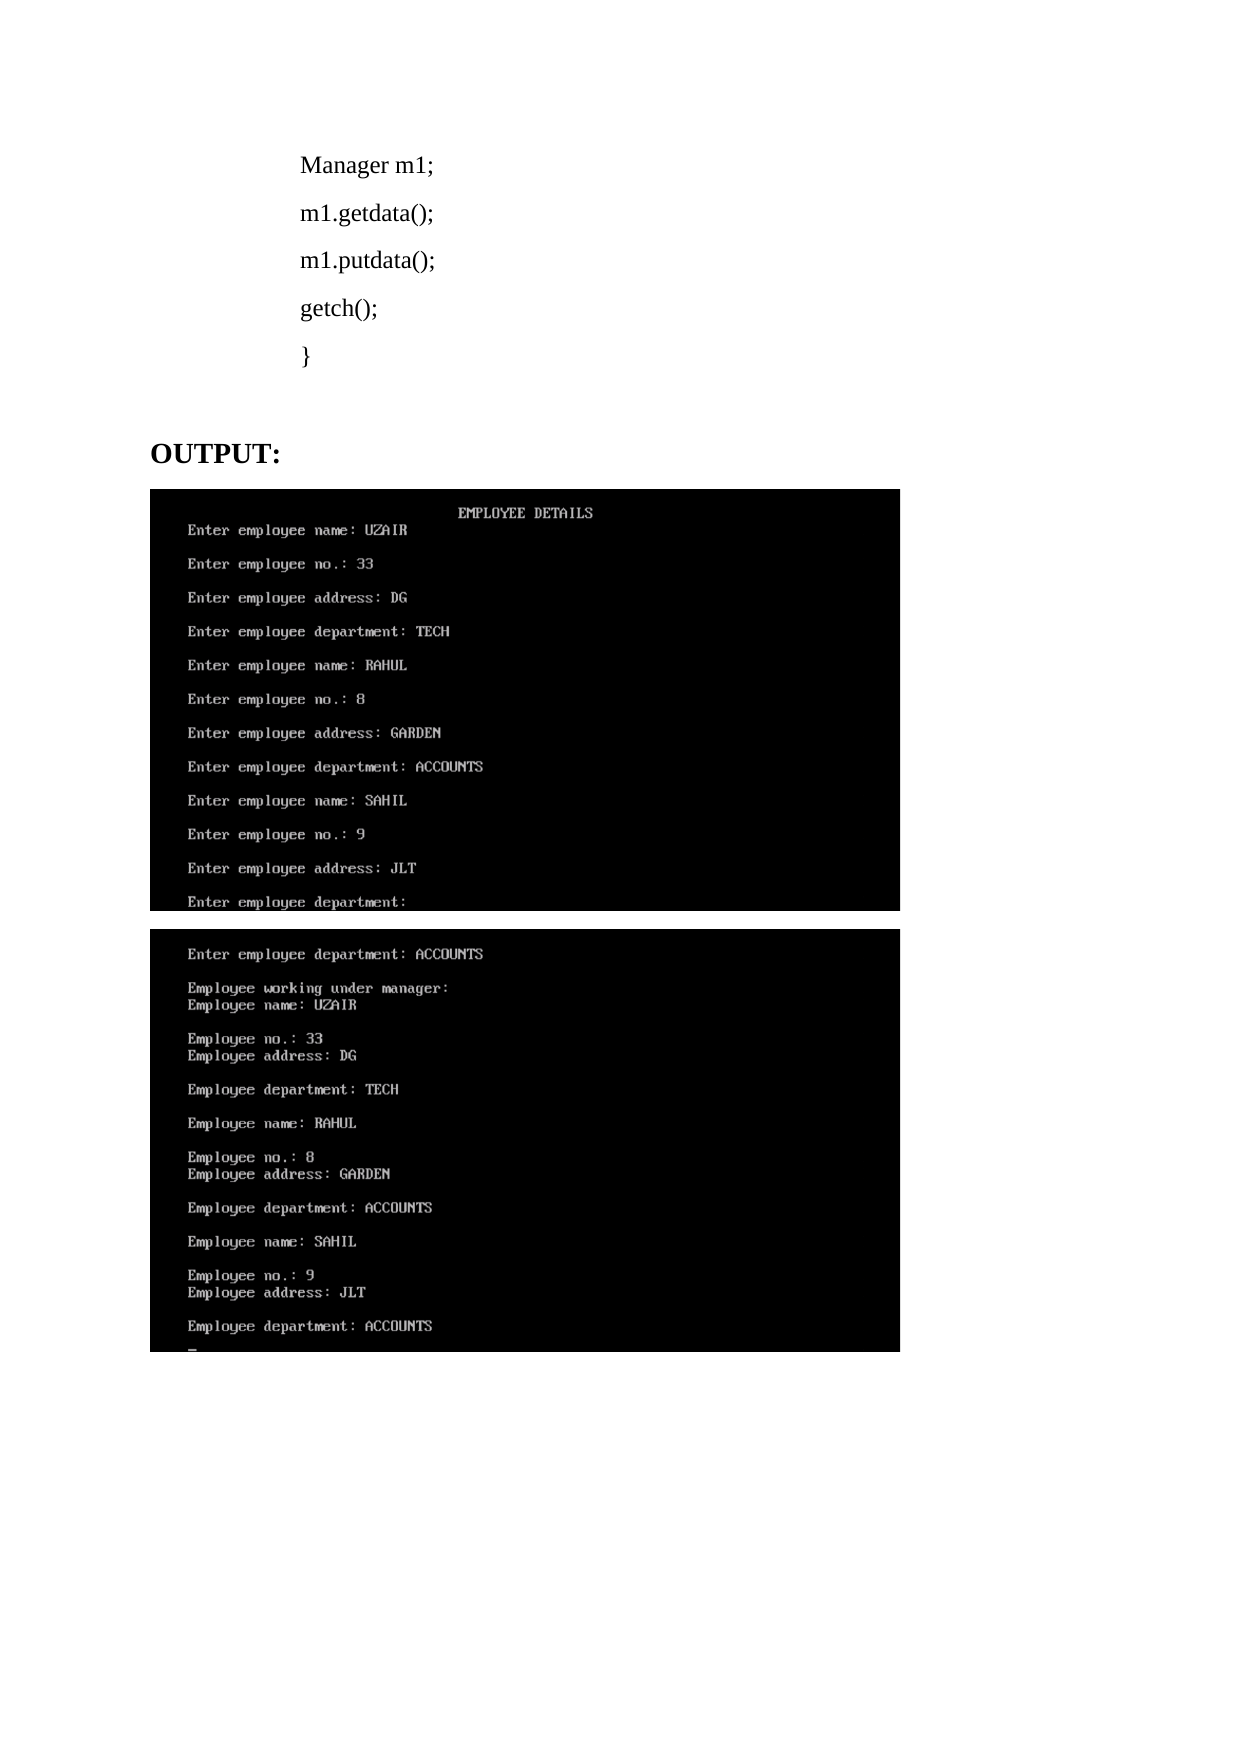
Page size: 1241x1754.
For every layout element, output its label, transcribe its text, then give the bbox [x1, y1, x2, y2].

text m1.getdata(); [300, 198, 1090, 226]
picture [150, 489, 901, 911]
text OUTPUT: [150, 436, 1090, 470]
text m1.putdata(); [300, 245, 1090, 274]
text getch(); [300, 293, 1090, 322]
picture [150, 929, 901, 1352]
text } [300, 341, 1090, 369]
text Manager m1; [300, 150, 1090, 179]
